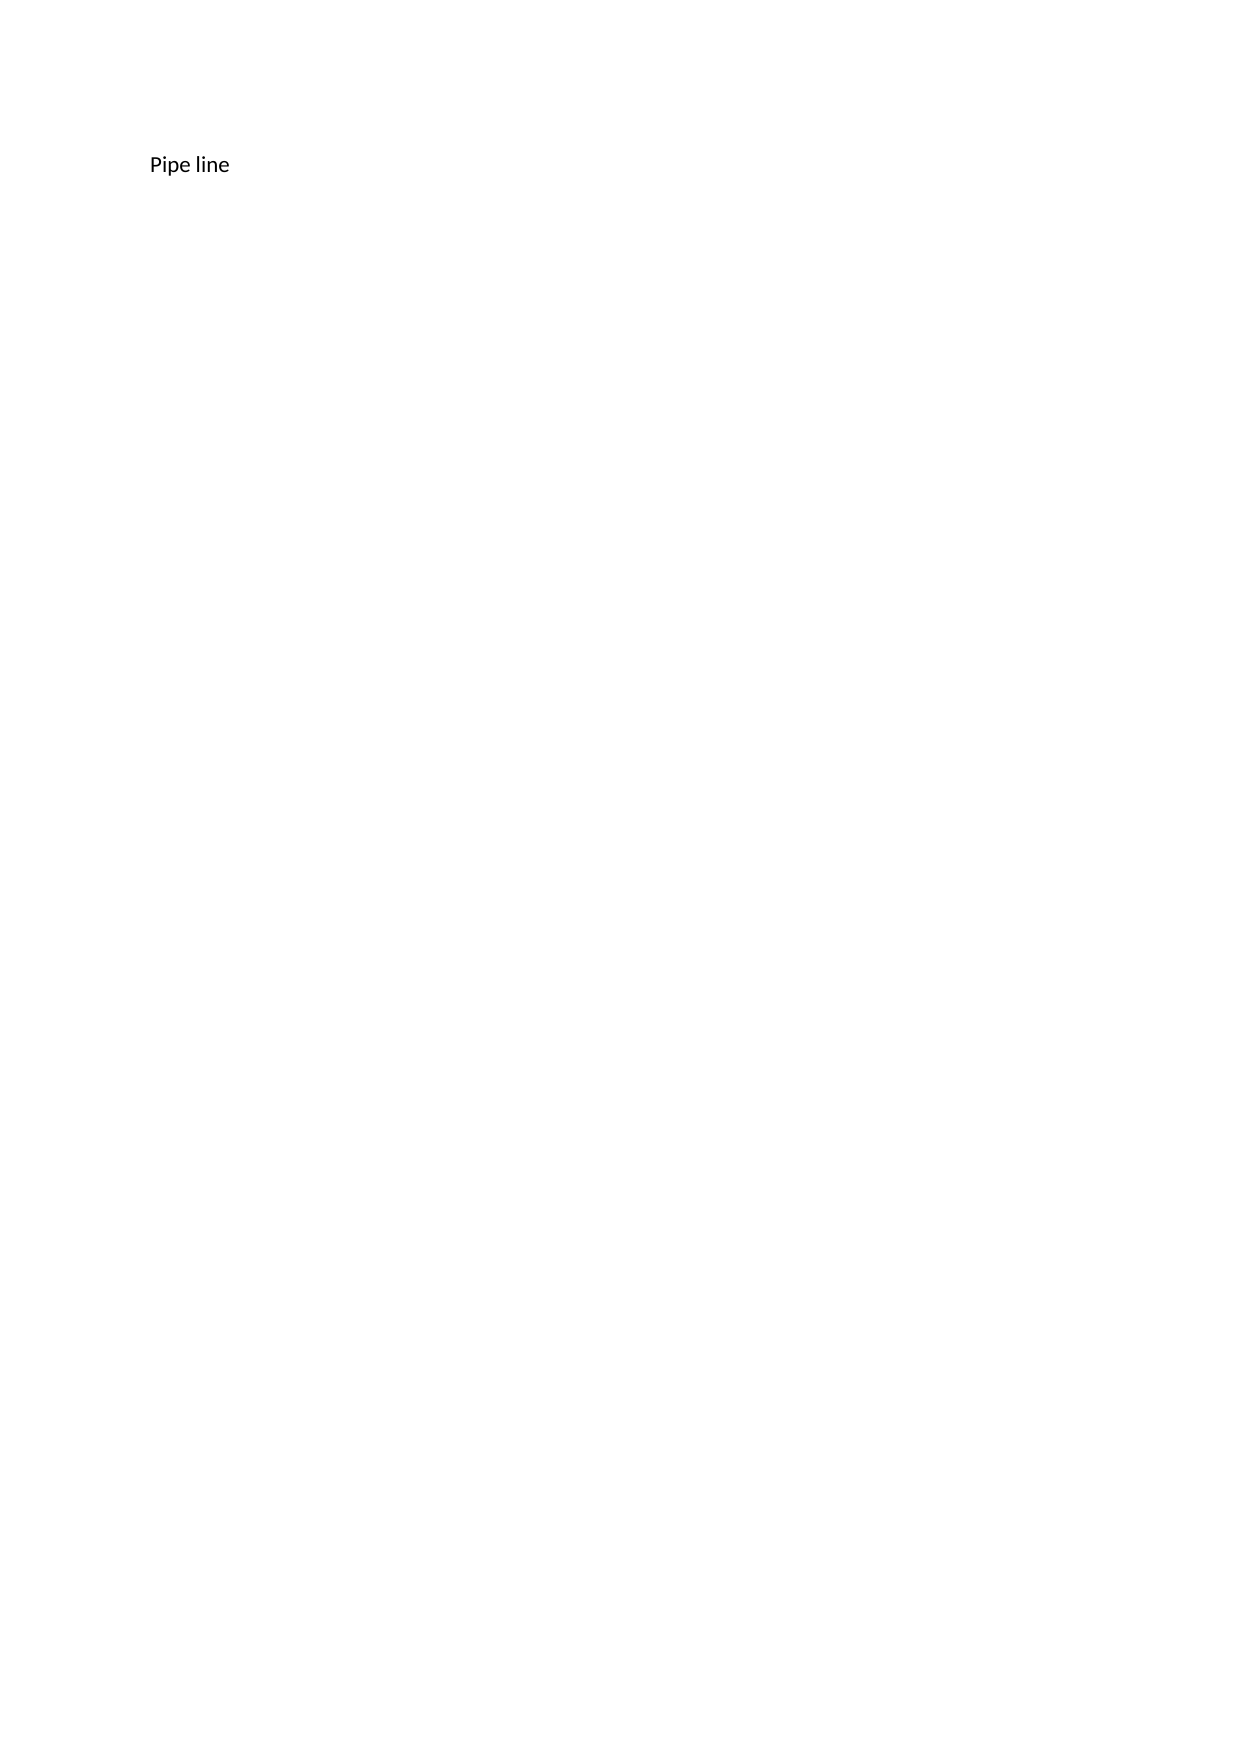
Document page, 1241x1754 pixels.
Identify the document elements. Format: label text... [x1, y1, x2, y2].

text Pipe line [150, 150, 1090, 178]
